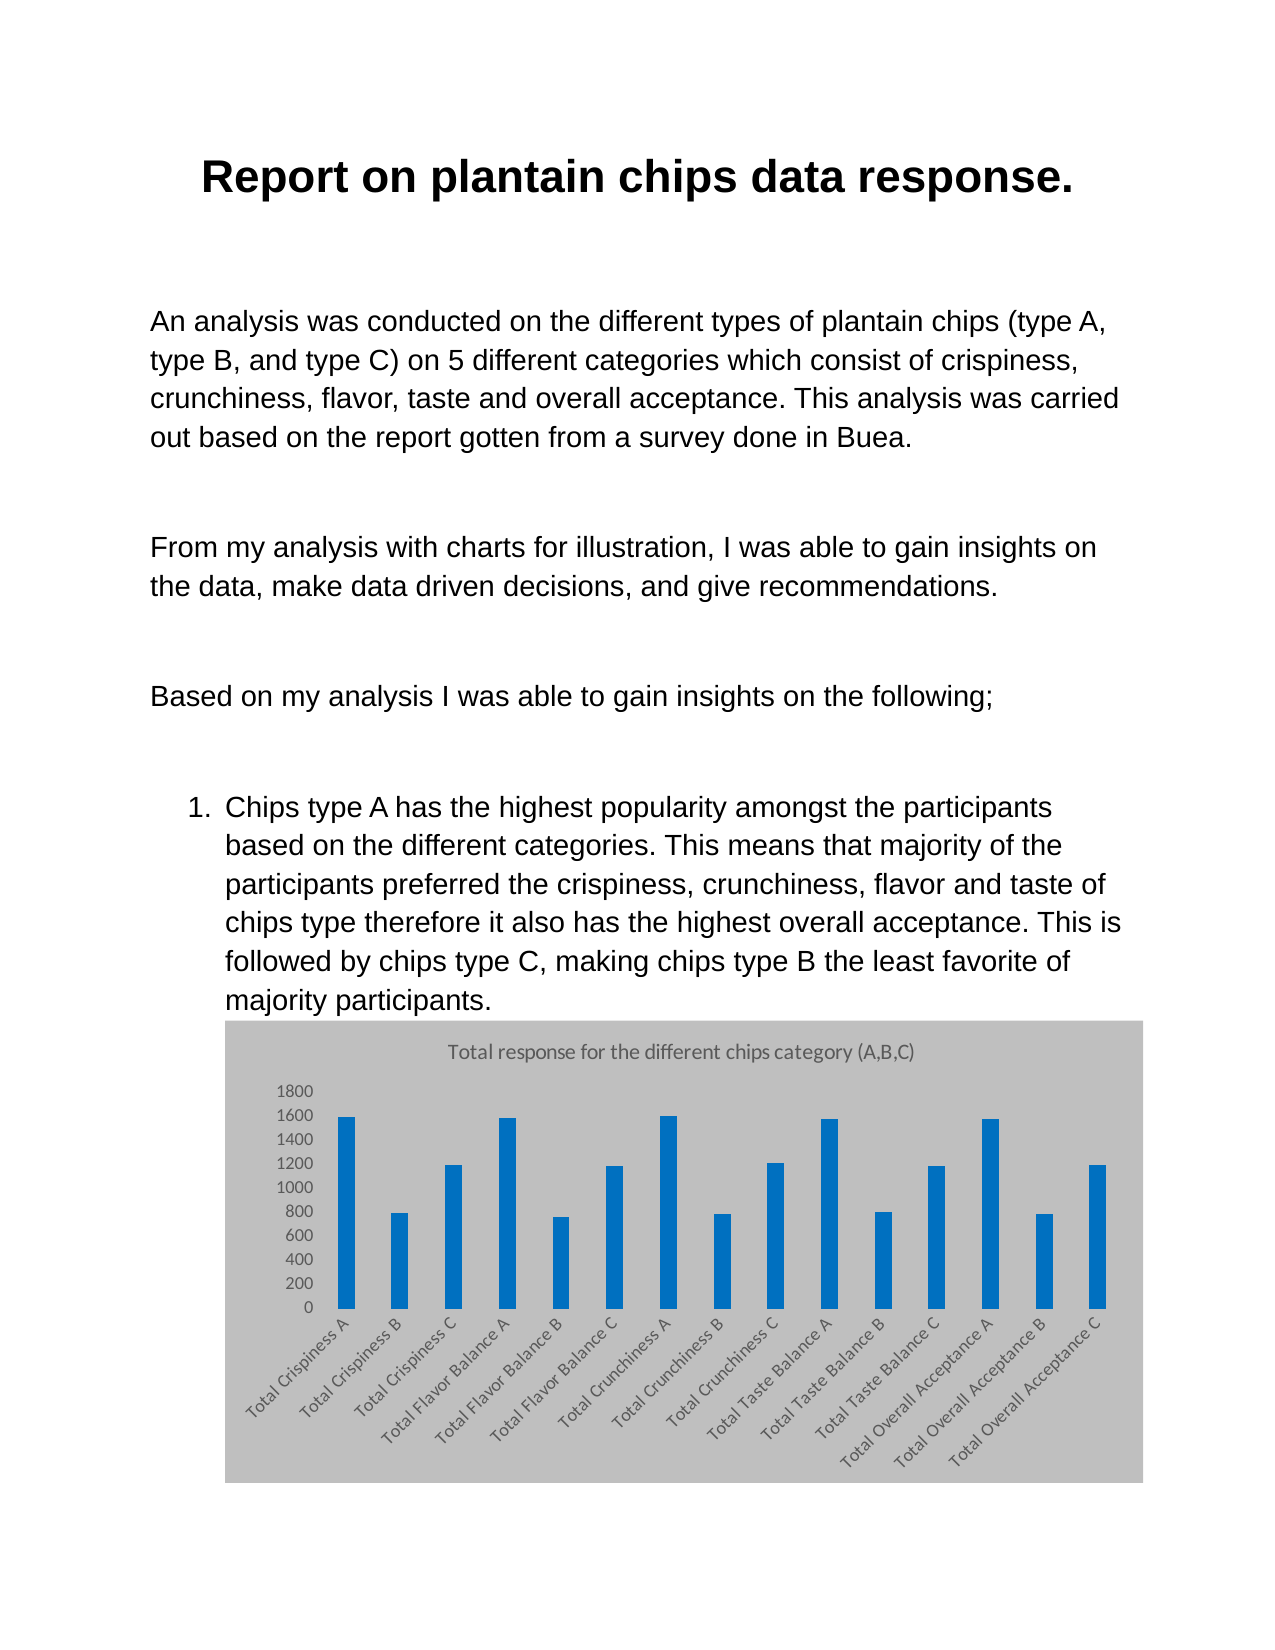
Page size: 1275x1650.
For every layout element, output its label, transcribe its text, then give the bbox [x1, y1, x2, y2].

text An analysis was conducted on the different types of plantain chips (type A, type B, and type C) on 5 different categories which consist of crispiness, crunchiness, flavor, taste and overall acceptance. This analysis was carried out based on the report gotten from a survey done in Buea. [150, 304, 1125, 453]
text From my analysis with charts for illustration, I was able to gain insights on the data, make data driven decisions, and give recommendations. [150, 530, 1125, 602]
text Based on my analysis I was able to gain insights on the following; [150, 679, 1125, 713]
text Report on plantain chips data response. [150, 150, 1125, 203]
list Chips type A has the highest popularity amongst the participants based on the different categories. This means that majority of the participants preferred the crispiness, crunchiness, flavor and taste of chips type therefore it also has the highest overall acceptance. This is followed by chips type C, making chips type B the least favorite of majority participants. [187, 790, 1125, 1483]
